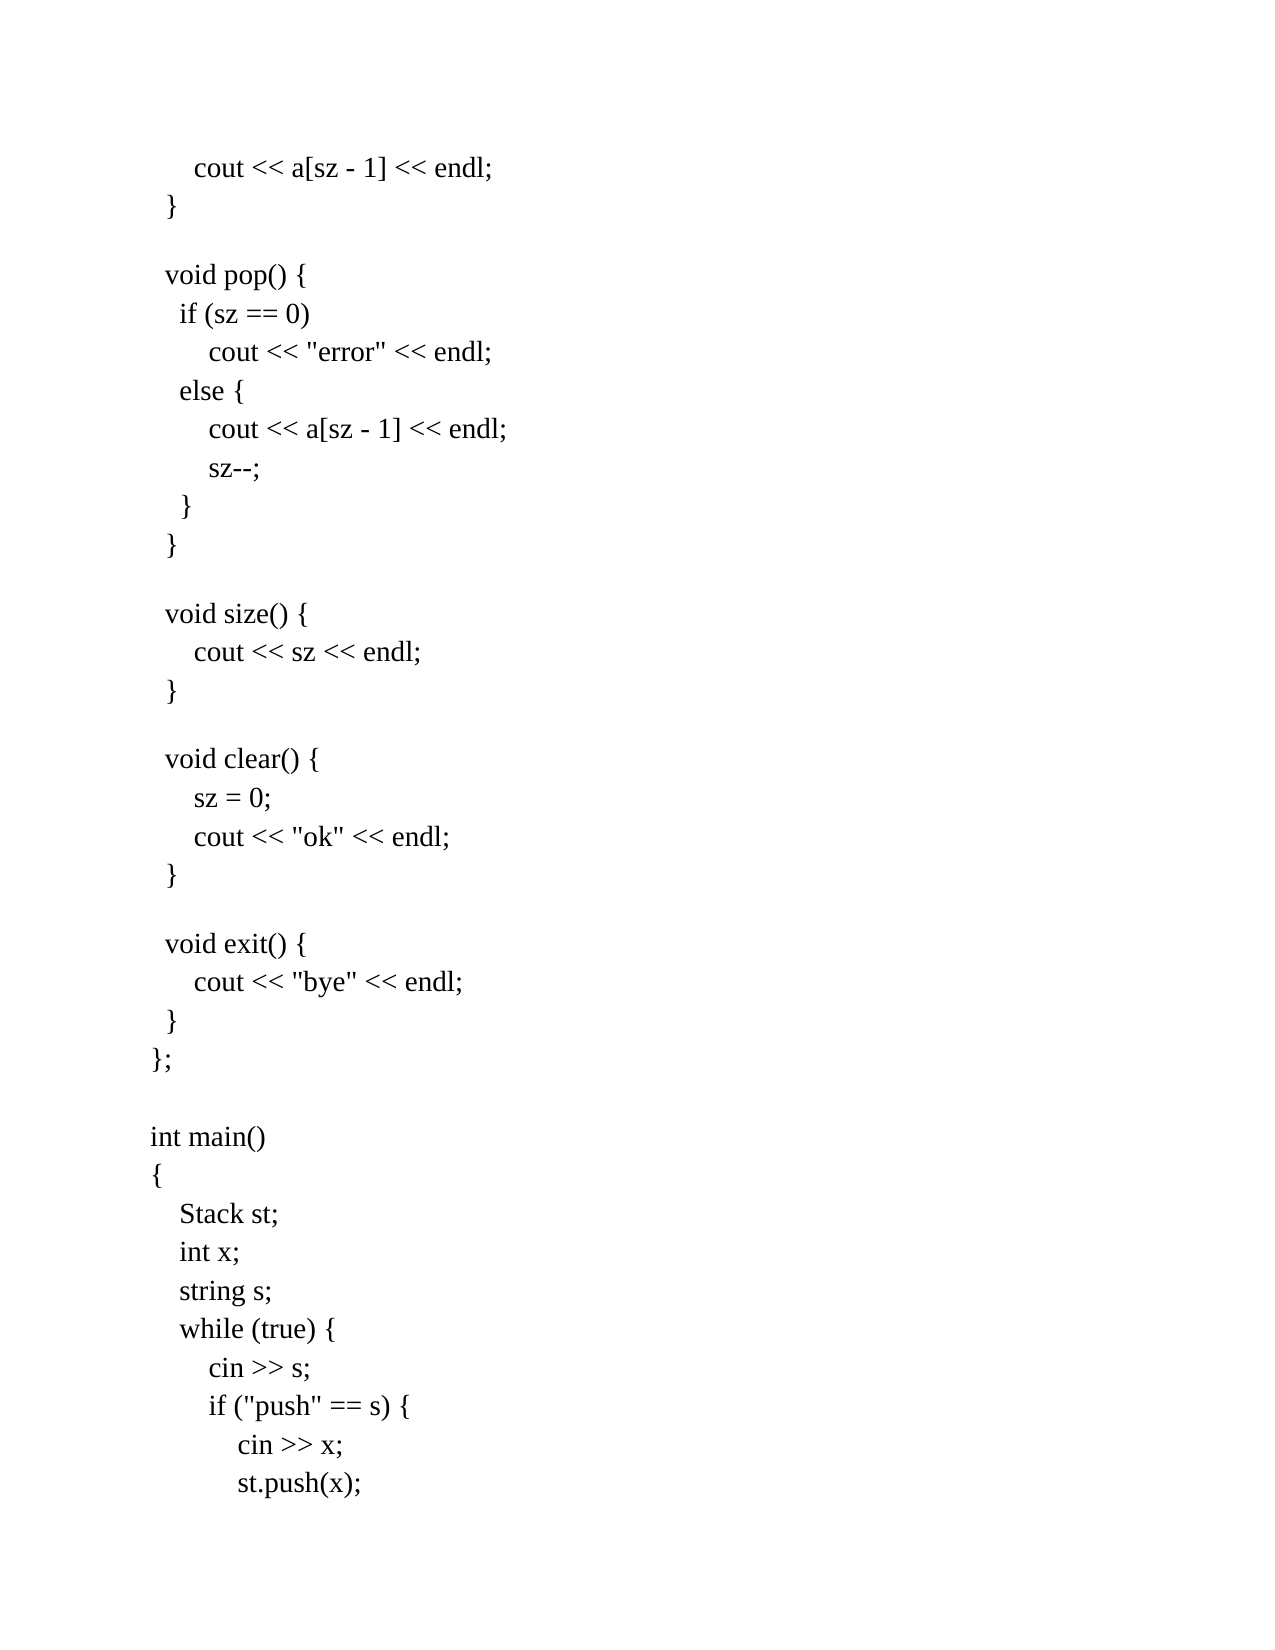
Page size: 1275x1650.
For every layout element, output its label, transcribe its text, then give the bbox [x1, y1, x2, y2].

text { [150, 1157, 1125, 1191]
text cout << sz << endl; [150, 634, 1125, 668]
text Stack st; [150, 1196, 1125, 1229]
text } [150, 1003, 1125, 1037]
text cout << "error" << endl; [150, 334, 1125, 368]
text cout << a[sz - 1] << endl; [150, 150, 1125, 183]
text void pop() { [150, 257, 1125, 291]
text cout << a[sz - 1] << endl; [150, 411, 1125, 445]
text }; [150, 1042, 1125, 1075]
text st.push(x); [150, 1466, 1125, 1499]
text cin >> s; [150, 1350, 1125, 1383]
text while (true) { [150, 1311, 1125, 1345]
text int x; [150, 1234, 1125, 1268]
text } [150, 857, 1125, 891]
text sz--; [150, 450, 1125, 483]
text else { [150, 373, 1125, 406]
text } [150, 188, 1125, 222]
text } [150, 527, 1125, 561]
text } [150, 488, 1125, 522]
text string s; [150, 1273, 1125, 1306]
text if (sz == 0) [150, 296, 1125, 329]
text cout << "ok" << endl; [150, 819, 1125, 852]
text cout << "bye" << endl; [150, 964, 1125, 998]
text void clear() { [150, 742, 1125, 775]
text cin >> x; [150, 1427, 1125, 1461]
text sz = 0; [150, 780, 1125, 814]
text void size() { [150, 596, 1125, 629]
text int main() [150, 1119, 1125, 1152]
text if ("push" == s) { [150, 1388, 1125, 1422]
text } [150, 673, 1125, 706]
text void exit() { [150, 926, 1125, 959]
